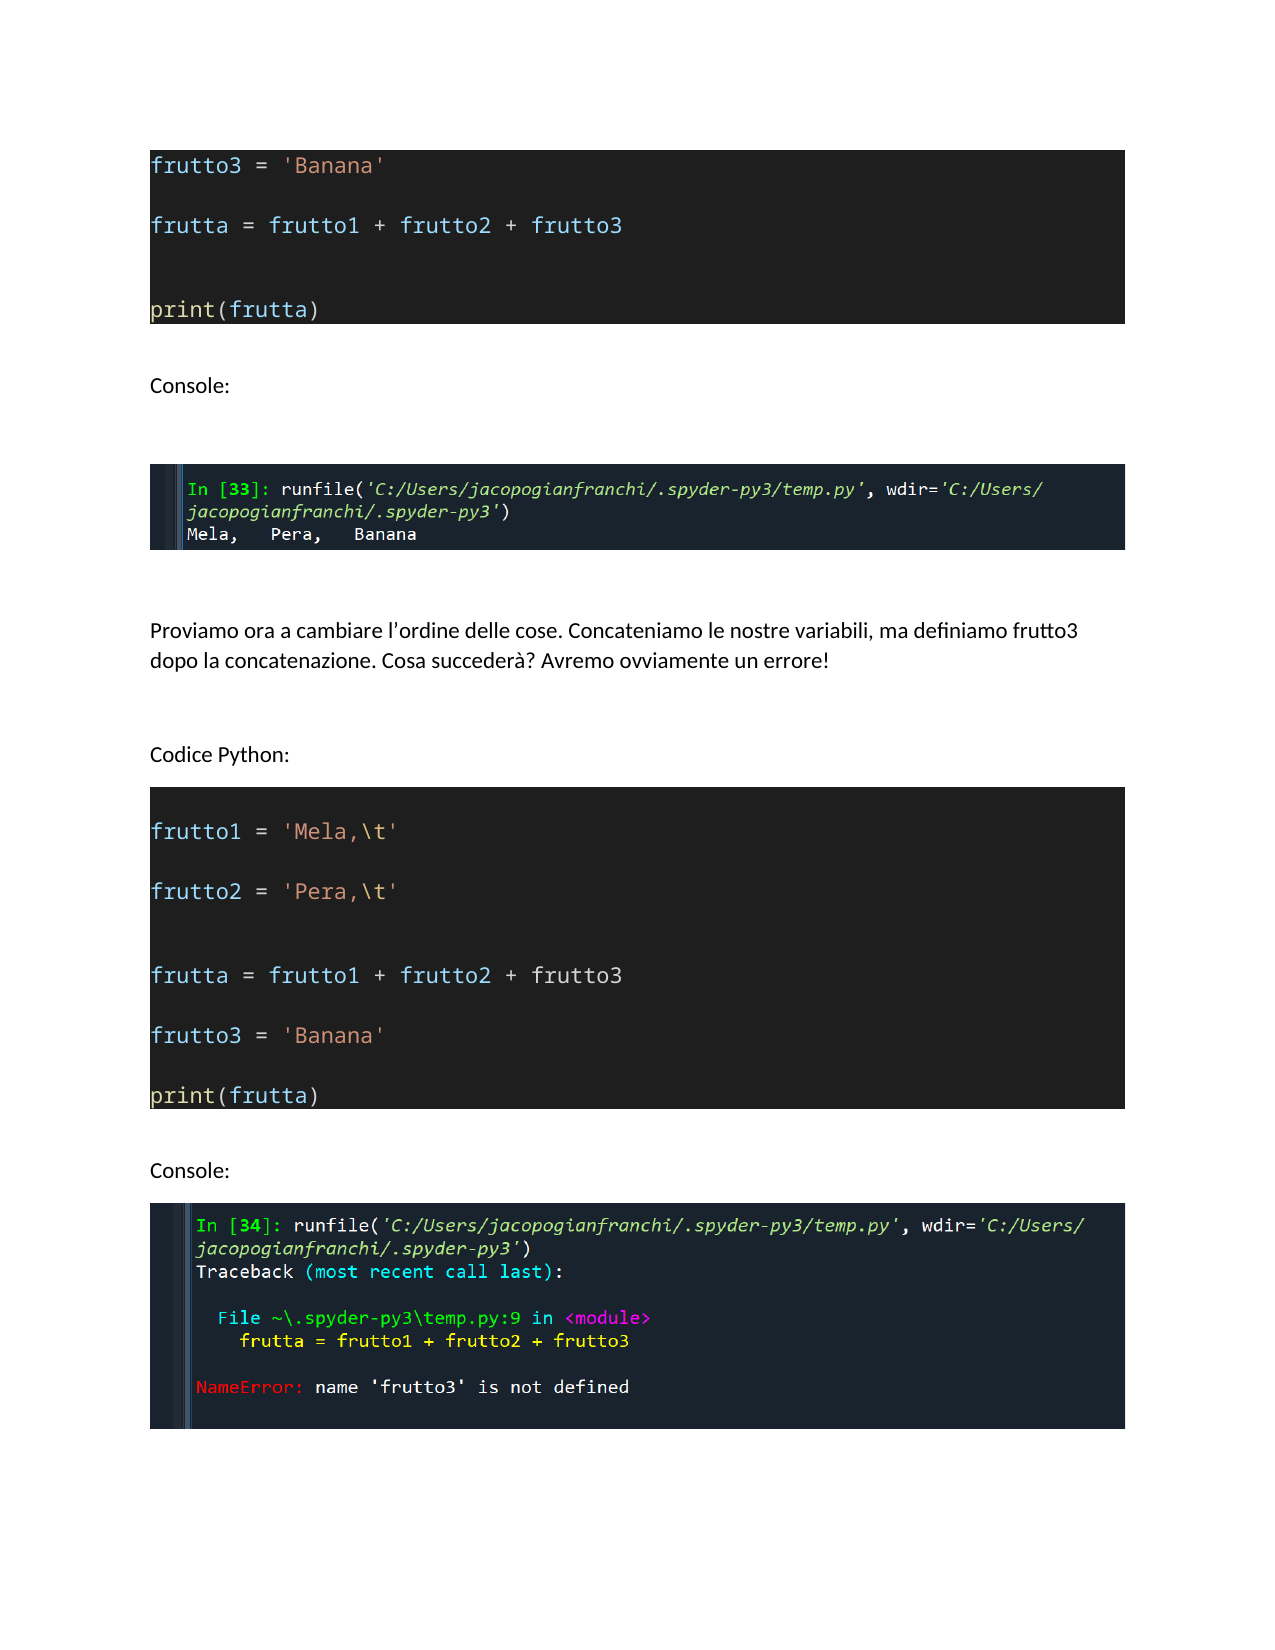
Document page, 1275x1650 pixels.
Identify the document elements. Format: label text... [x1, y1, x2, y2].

text Console: [150, 371, 1125, 399]
picture [150, 464, 1125, 550]
text frutto3 = 'Banana' [150, 150, 1125, 180]
text frutto2 = 'Pera,\t' [150, 876, 1125, 906]
text frutta = frutto1 + frutto2 + frutto3 [150, 961, 1125, 990]
text Proviamo ora a cambiare l’ordine delle cose. Concateniamo le nostre variabili, ma definiamo frutto3 dopo la concatenazione. Cosa succederà? Avremo ovviamente un errore! [150, 616, 1125, 674]
text frutta = frutto1 + frutto2 + frutto3 [150, 209, 1125, 239]
text print(frutta) [150, 294, 1125, 324]
text frutto1 = 'Mela,\t' [150, 816, 1125, 846]
text Codice Python: [150, 740, 1125, 768]
text print(frutta) [150, 1080, 1125, 1109]
text Console: [150, 1156, 1125, 1184]
picture [150, 1203, 1125, 1429]
text frutto3 = 'Banana' [150, 1020, 1125, 1050]
